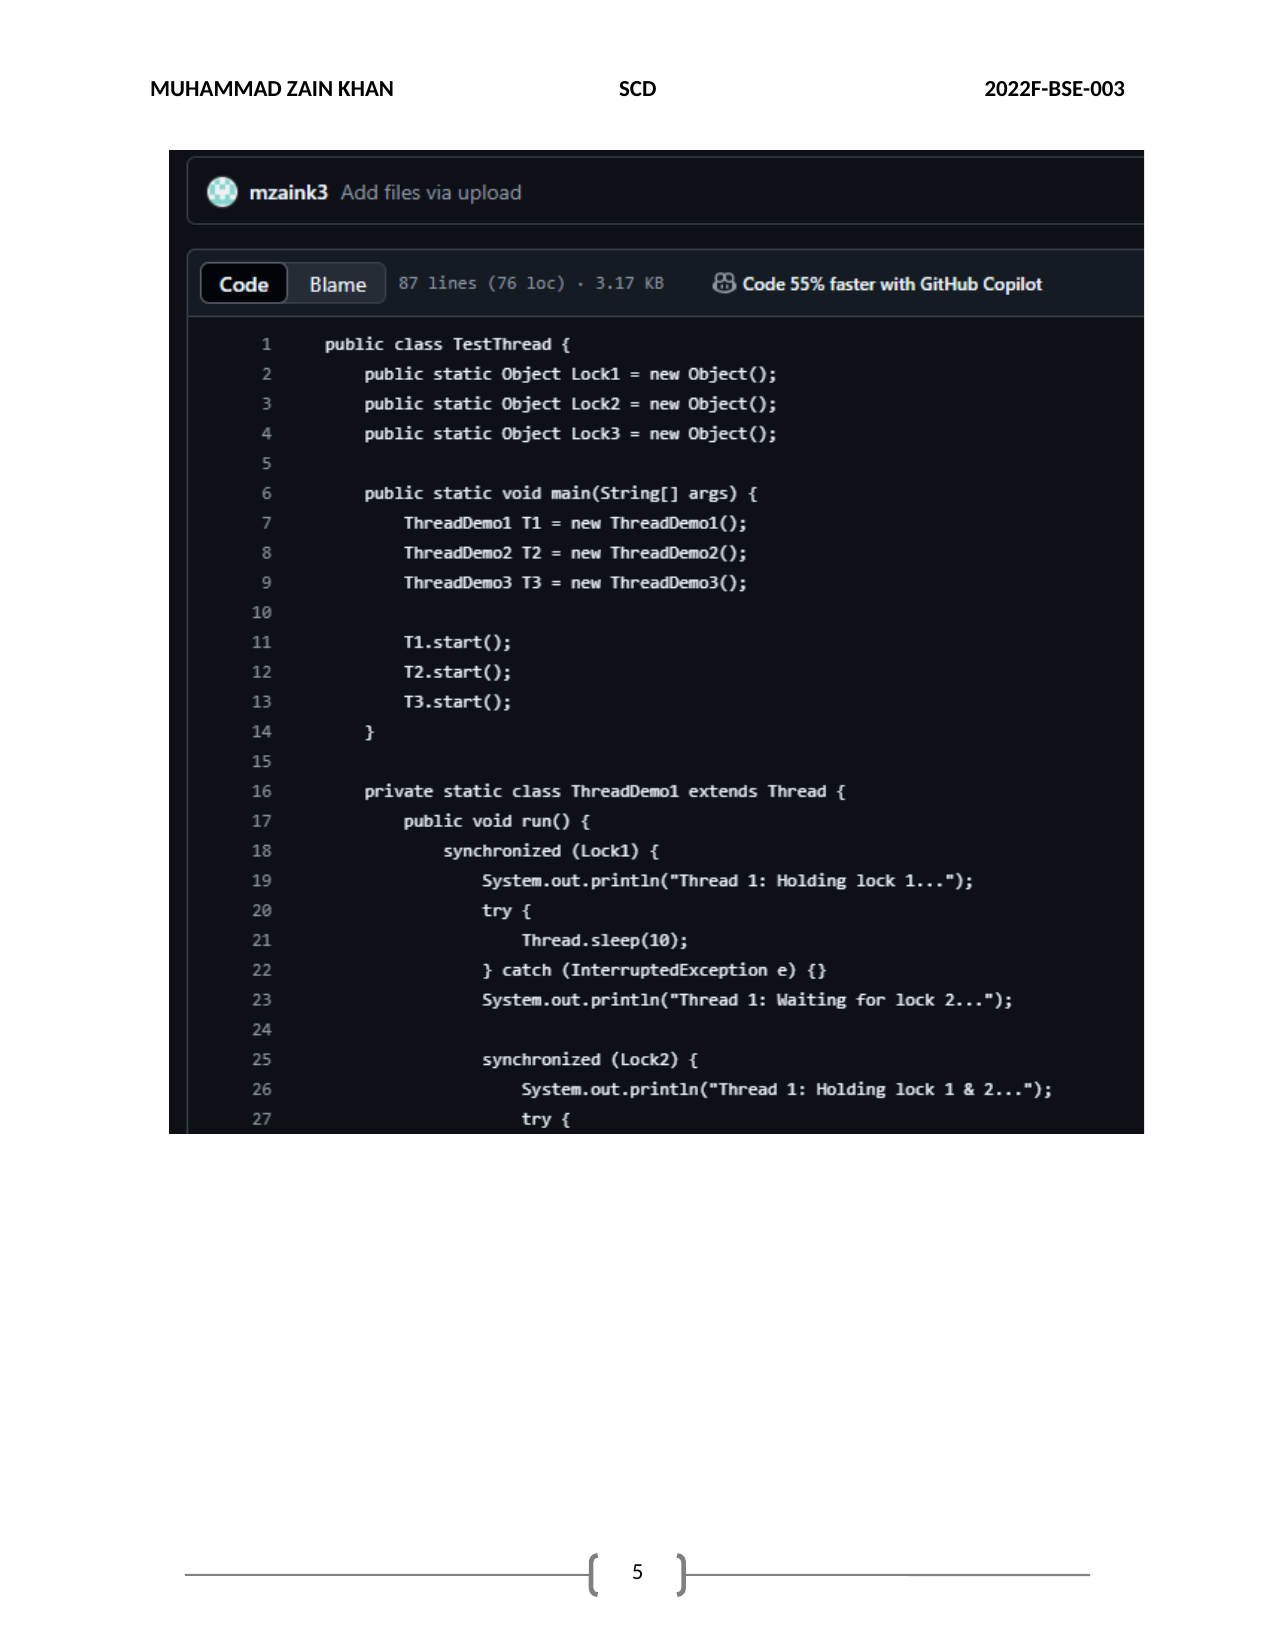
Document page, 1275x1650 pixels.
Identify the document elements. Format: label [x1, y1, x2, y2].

picture [169, 150, 1145, 1134]
